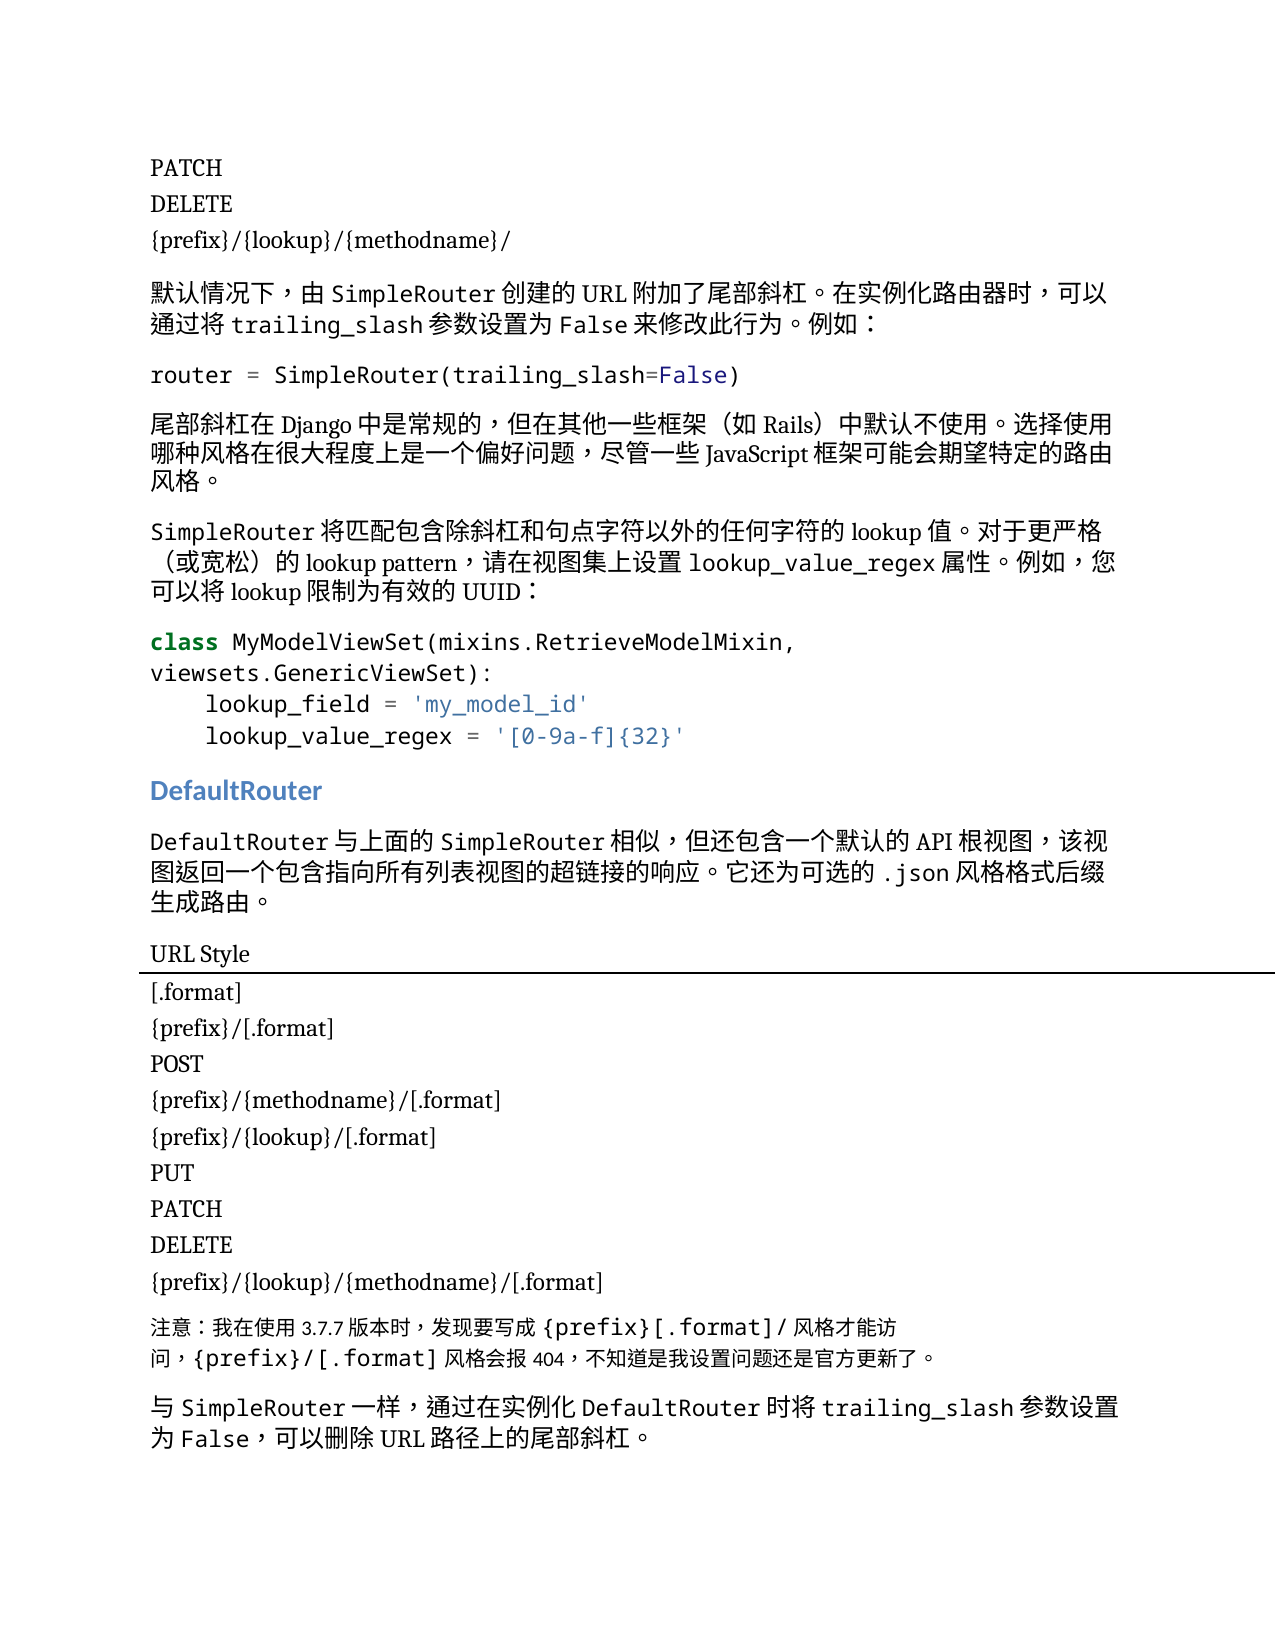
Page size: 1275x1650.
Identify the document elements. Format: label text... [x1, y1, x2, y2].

text DefaultRouter 与上面的 SimpleRouter 相似，但还包含一个默认的 API 根视图，该视图返回一个包含指向所有列表视图的超链接的响应。它还为可选的 .json 风格格式后缀生成路由。 [150, 826, 1125, 917]
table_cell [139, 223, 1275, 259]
text SimpleRouter 将匹配包含除斜杠和句点字符以外的任何字符的 lookup 值。对于更严格（或宽松）的 lookup pattern，请在视图集上设置 lookup_value_regex 属性。例如，您可以将 lookup 限制为有效的 UUID： [150, 516, 1125, 607]
text class MyModelViewSet(mixins.RetrieveModelMixin, viewsets.GenericViewSet): lookup_field = 'my_model_id' lookup_value_regex = '[0-9a-f]{32}' [150, 626, 1125, 751]
subtitle DefaultRouter [150, 772, 1125, 807]
text 尾部斜杠在 Django 中是常规的，但在其他一些框架（如 Rails）中默认不使用。选择使用哪种风格在很大程度上是一个偏好问题，尽管一些 JavaScript 框架可能会期望特定的路由风格。 [150, 411, 1125, 497]
text 与 SimpleRouter 一样，通过在实例化 DefaultRouter 时将 trailing_slash 参数设置为 False，可以删除 URL 路径上的尾部斜杠。 [150, 1392, 1125, 1454]
text router = SimpleRouter(trailing_slash=False) [150, 359, 1125, 390]
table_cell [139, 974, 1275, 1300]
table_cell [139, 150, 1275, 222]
text 默认情况下，由 SimpleRouter 创建的 URL 附加了尾部斜杠。在实例化路由器时，可以通过将 trailing_slash 参数设置为 False 来修改此行为。例如： [150, 277, 1125, 340]
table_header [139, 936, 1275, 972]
text 注意：我在使用 3.7.7 版本时，发现要写成 {prefix}[.format]/ 风格才能访问，{prefix}/[.format] 风格会报 404，不知道是我设置问题还是官方更新了。 [150, 1311, 1125, 1373]
